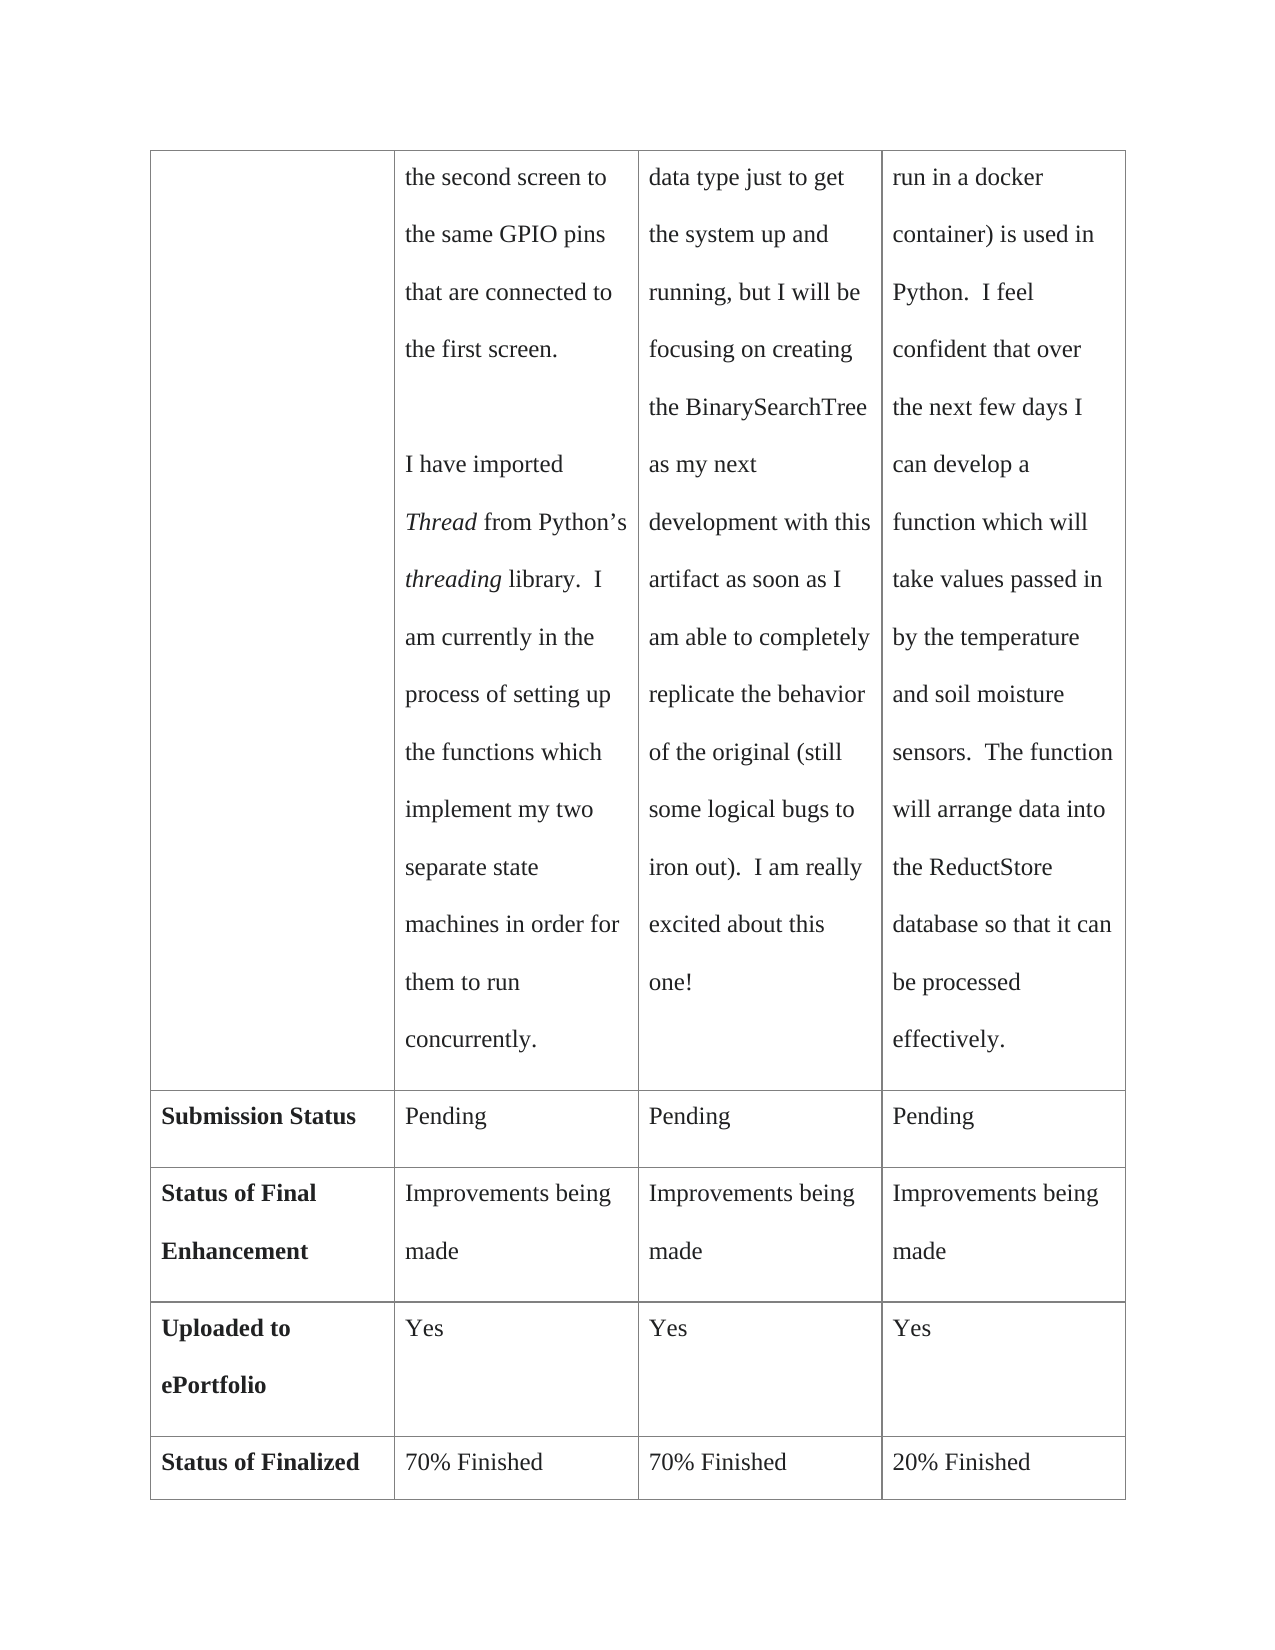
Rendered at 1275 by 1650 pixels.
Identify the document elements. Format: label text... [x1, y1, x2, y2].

table_cell Pending [395, 1091, 638, 1167]
table_cell Uploaded to ePortfolio [151, 1303, 394, 1436]
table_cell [395, 151, 638, 1089]
table_cell Improvements being made [883, 1168, 1125, 1301]
table_cell Improvements being made [639, 1168, 881, 1301]
table_cell Pending [883, 1091, 1125, 1167]
table_cell Yes [395, 1303, 638, 1436]
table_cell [883, 151, 1125, 1089]
table_cell Yes [883, 1303, 1125, 1436]
table_cell Improvements being made [395, 1168, 638, 1301]
table_cell 20% Finished [883, 1437, 1125, 1499]
table_cell 70% Finished [639, 1437, 881, 1499]
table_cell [151, 151, 394, 1089]
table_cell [151, 1437, 394, 1499]
table_cell 70% Finished [395, 1437, 638, 1499]
table_cell Submission Status [151, 1091, 394, 1167]
table_cell Yes [639, 1303, 881, 1436]
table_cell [639, 151, 881, 1089]
table_cell Pending [639, 1091, 881, 1167]
table_cell Status of Final Enhancement [151, 1168, 394, 1301]
